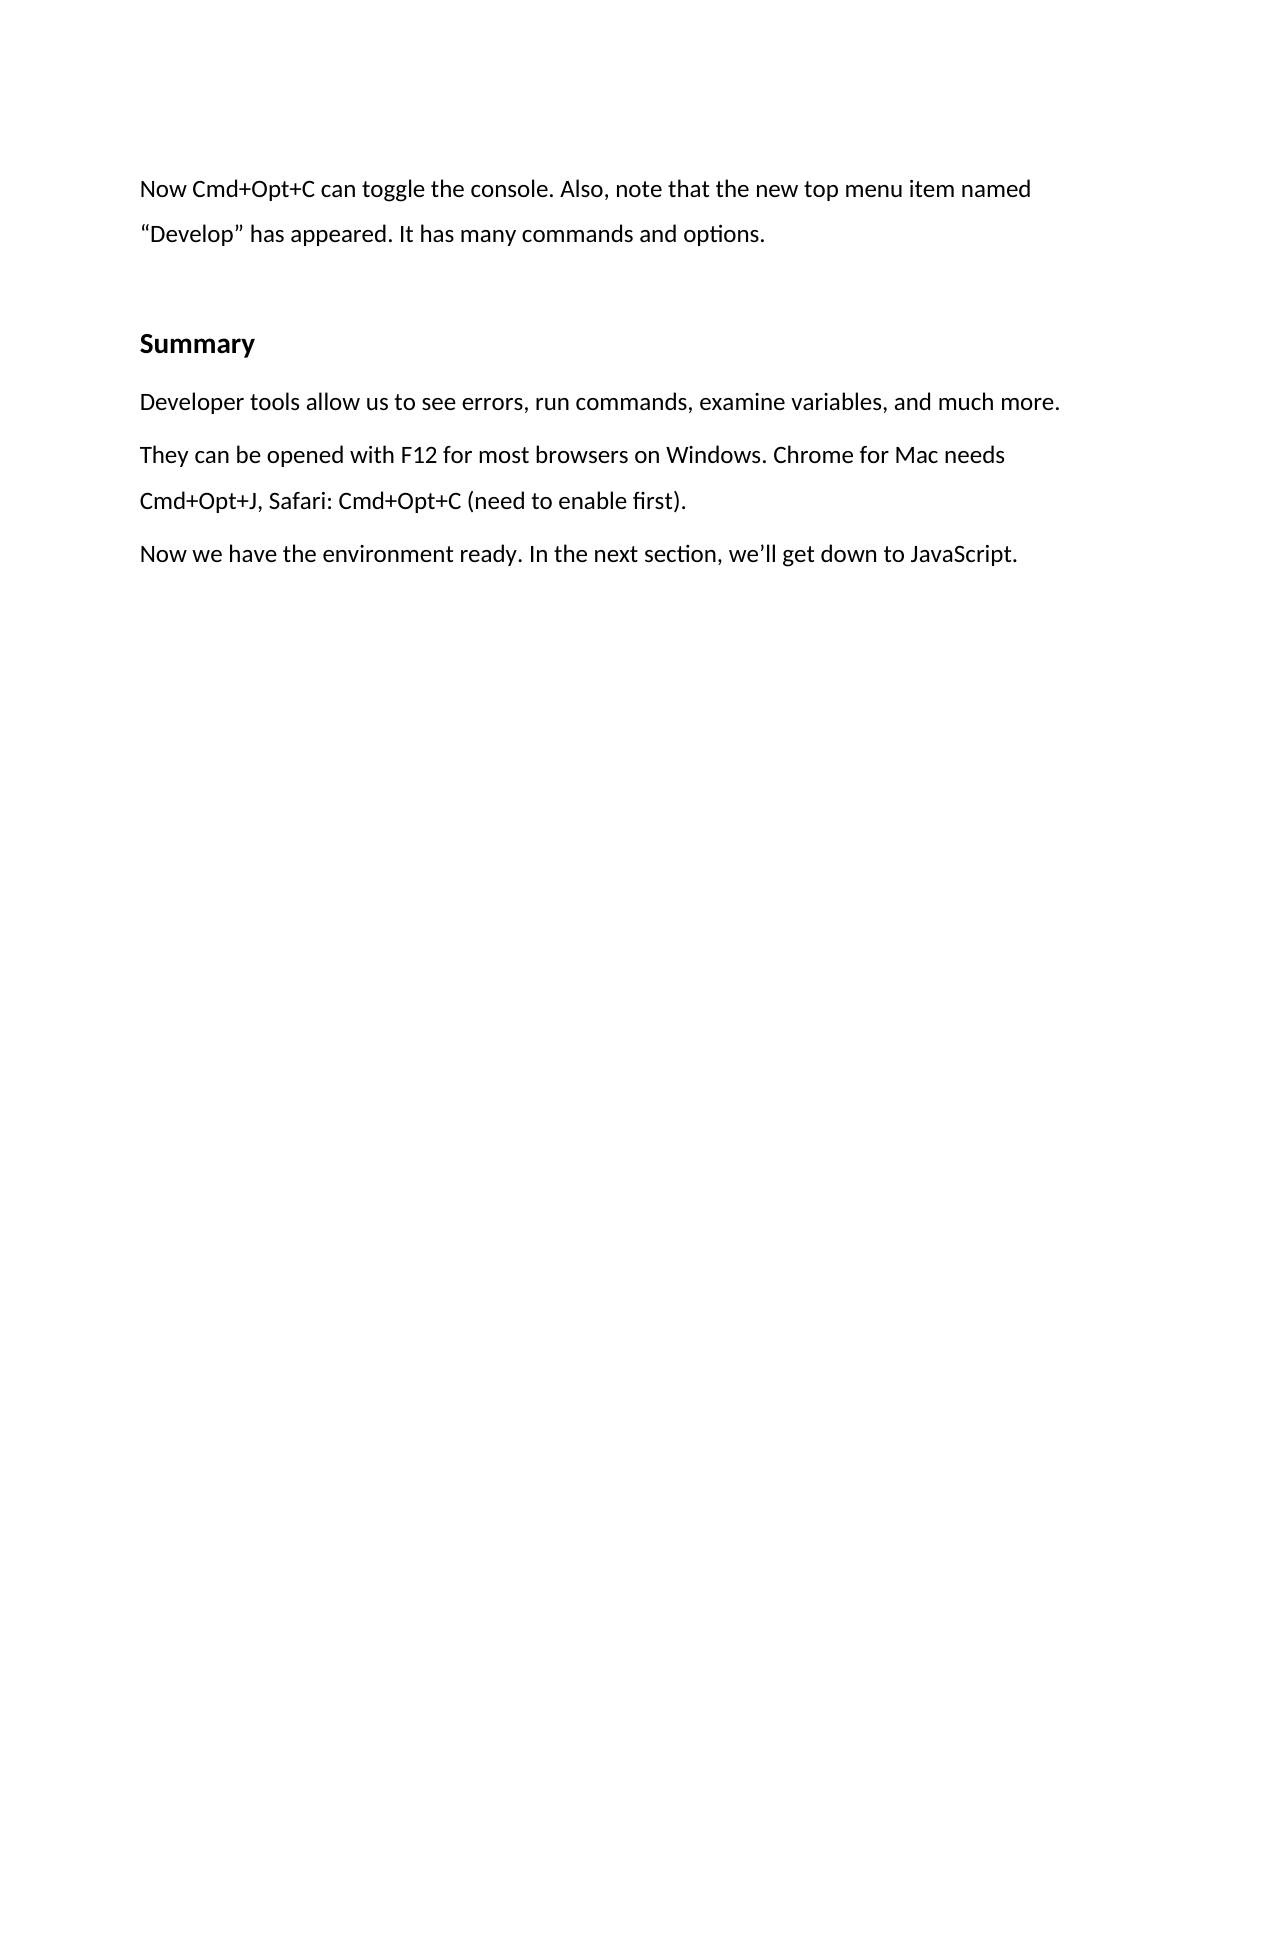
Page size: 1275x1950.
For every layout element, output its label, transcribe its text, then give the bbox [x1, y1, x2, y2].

list They can be opened with F12 for most browsers on Windows. Chrome for Mac needs Cmd+Opt+J, Safari: Cmd+Opt+C (need to enable first). [139, 439, 1125, 516]
list Summary [139, 325, 1125, 361]
list Now Cmd+Opt+C can toggle the console. Also, note that the new top menu item named “Develop” has appeared. It has many commands and options. [139, 173, 1125, 249]
list Developer tools allow us to see errors, run commands, examine variables, and much more. [139, 386, 1125, 417]
list Now we have the environment ready. In the next section, we’ll get down to JavaScript. [139, 538, 1125, 569]
